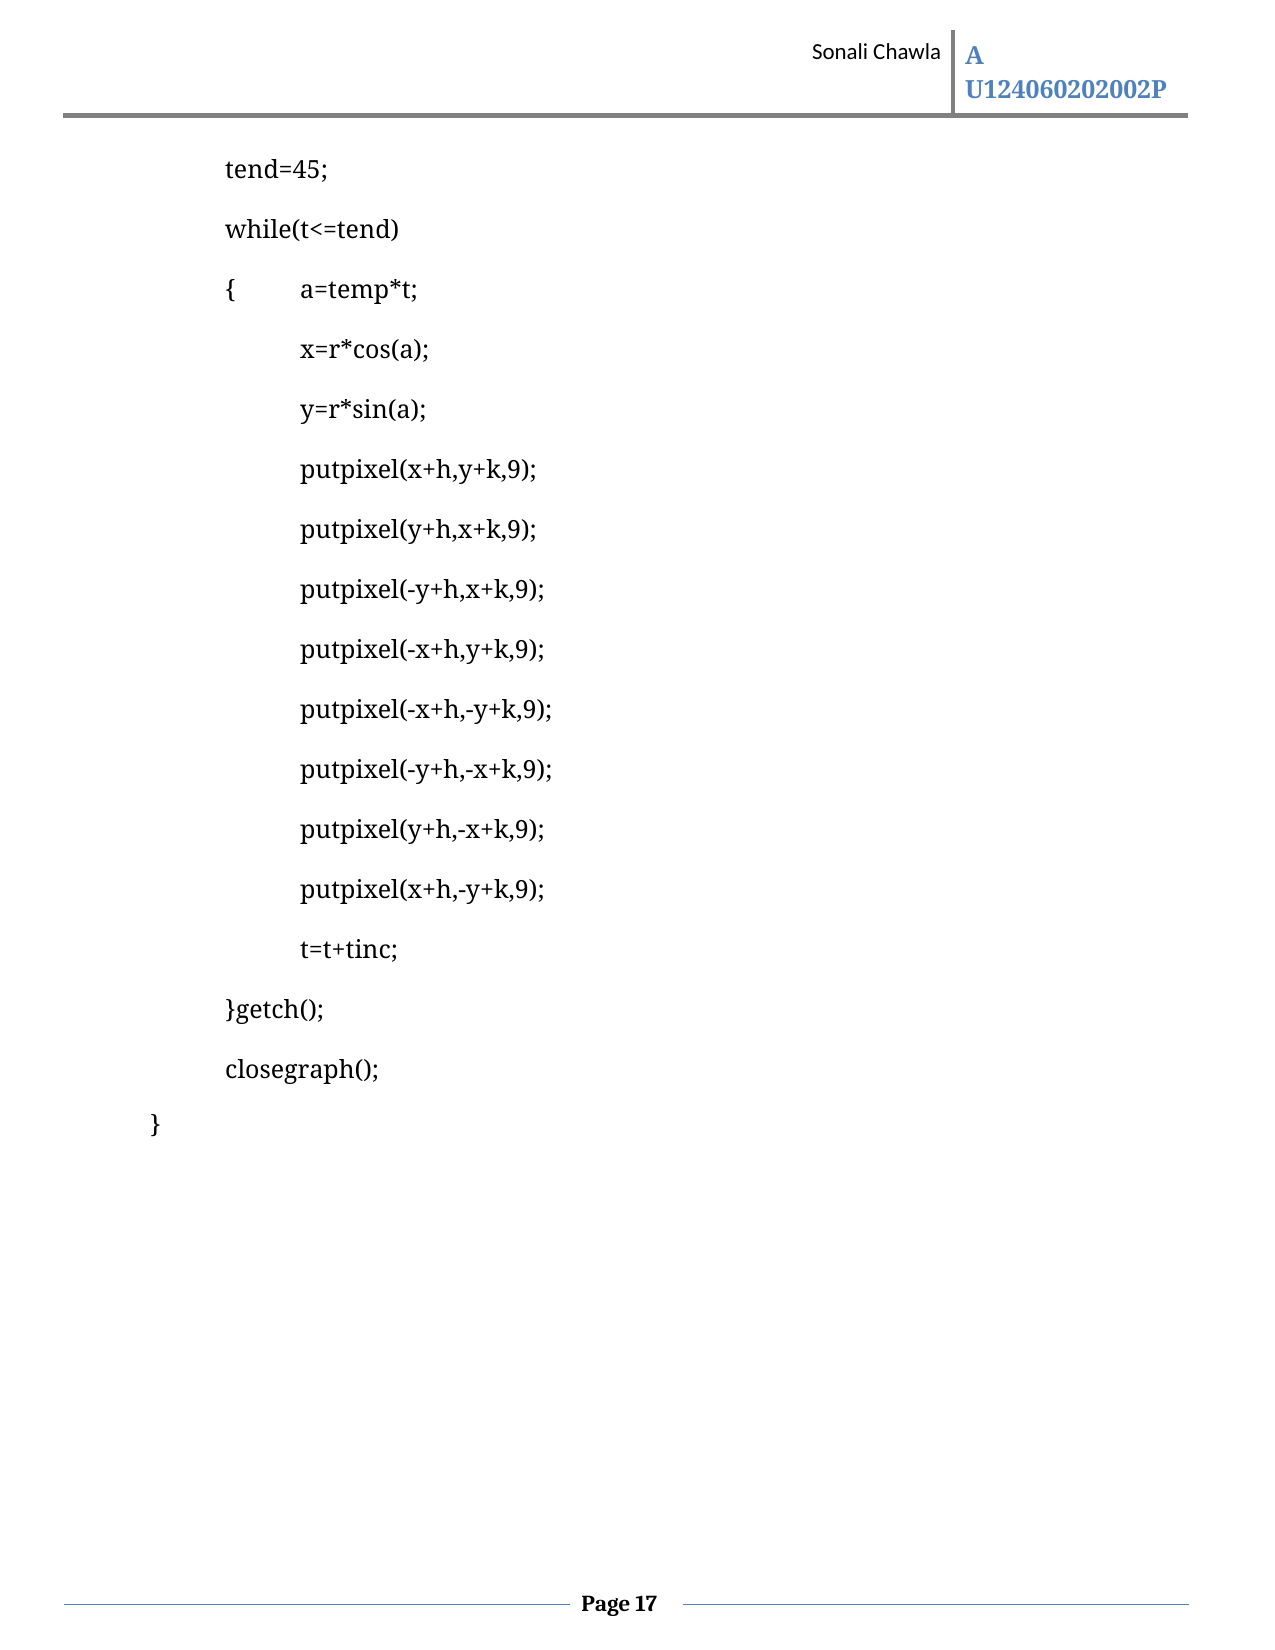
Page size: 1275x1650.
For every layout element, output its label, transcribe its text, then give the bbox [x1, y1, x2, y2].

text putpixel(x+h,y+k,9); [150, 452, 1200, 486]
text putpixel(-x+h,-y+k,9); [150, 692, 1200, 726]
text putpixel(-x+h,y+k,9); [150, 632, 1200, 666]
text x=r*cos(a); [150, 332, 1200, 366]
text putpixel(y+h,x+k,9); [150, 512, 1200, 546]
text putpixel(x+h,-y+k,9); [150, 872, 1200, 906]
text putpixel(y+h,-x+k,9); [150, 812, 1200, 846]
text closegraph(); [150, 1052, 1200, 1086]
text putpixel(-y+h,x+k,9); [150, 572, 1200, 606]
text } [150, 1107, 1200, 1141]
text putpixel(-y+h,-x+k,9); [150, 752, 1200, 786]
text { a=temp*t; [150, 272, 1200, 306]
text }getch(); [150, 992, 1200, 1026]
text t=t+tinc; [150, 932, 1200, 966]
text y=r*sin(a); [150, 392, 1200, 426]
text tend=45; [150, 152, 1200, 186]
text while(t<=tend) [150, 212, 1200, 246]
